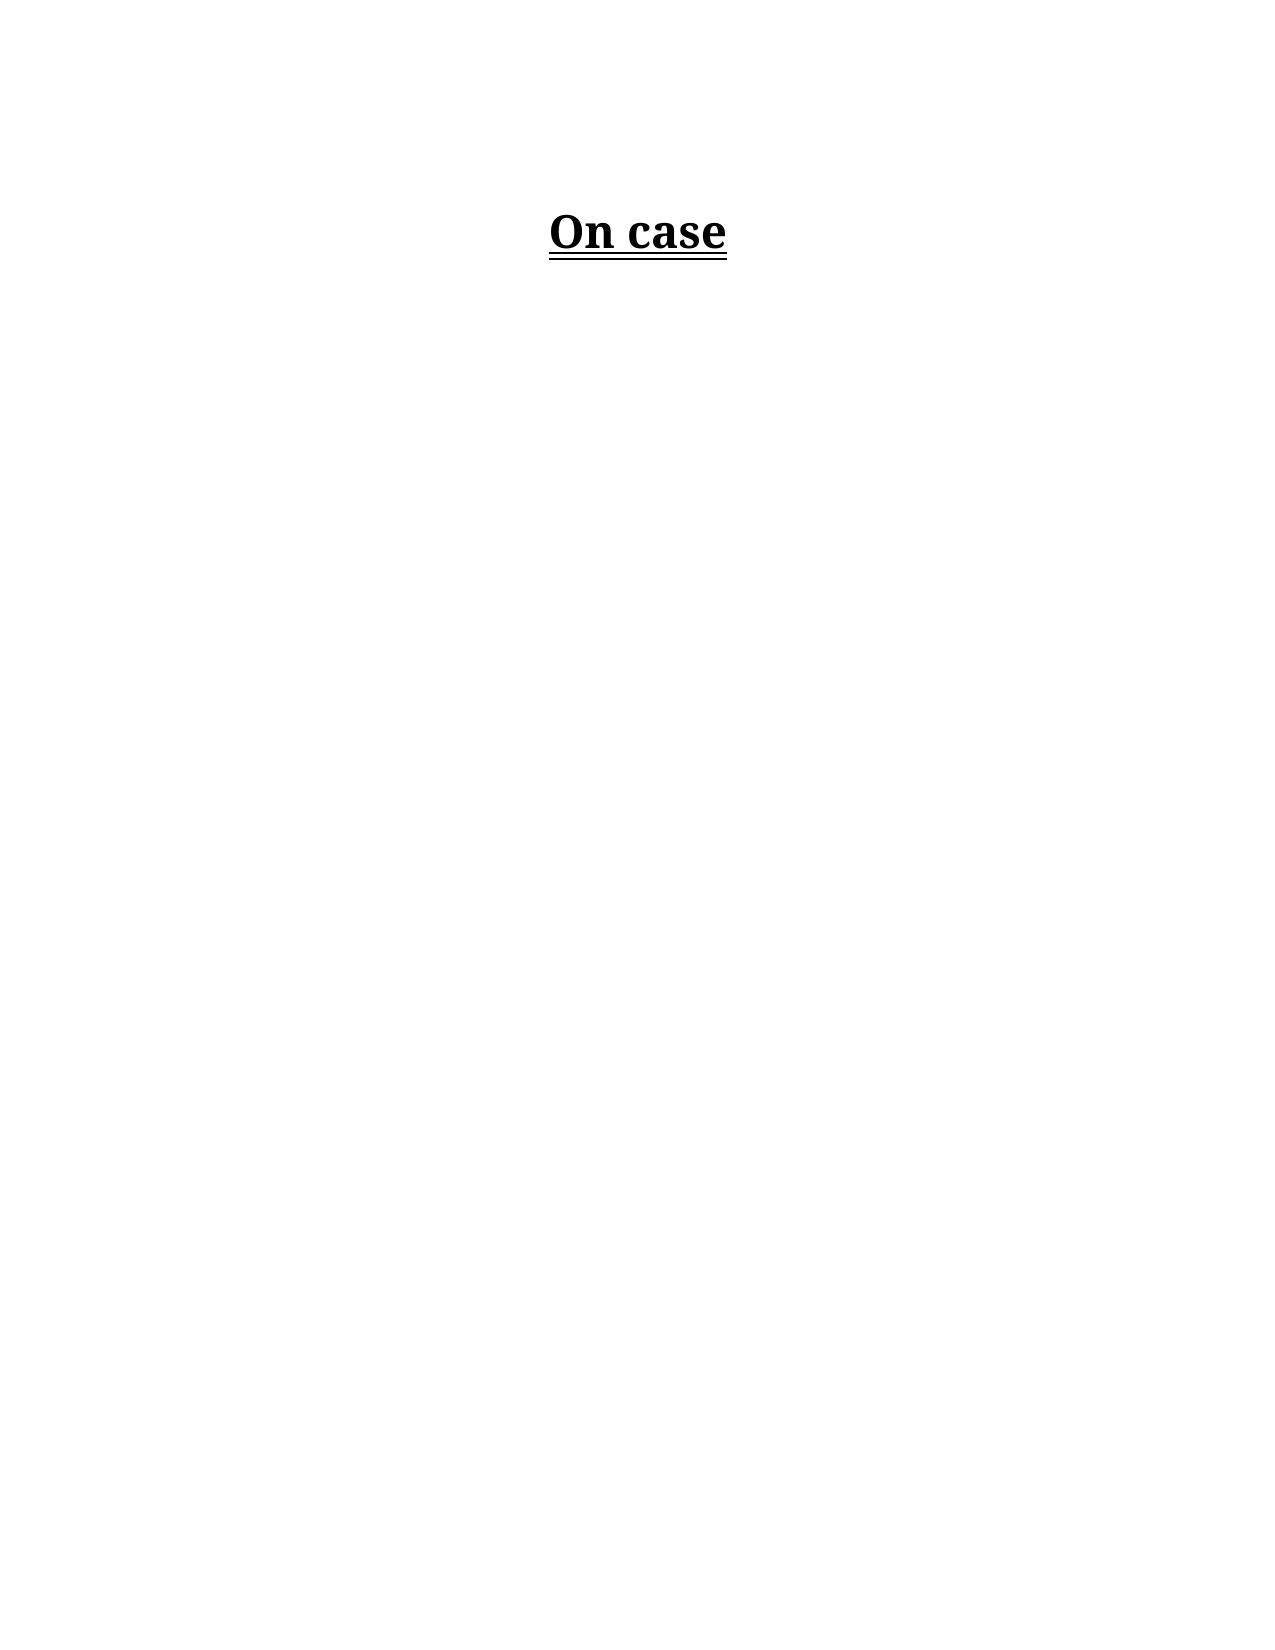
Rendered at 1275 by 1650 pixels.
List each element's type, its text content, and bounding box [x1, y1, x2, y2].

subtitle On case [150, 200, 1125, 262]
